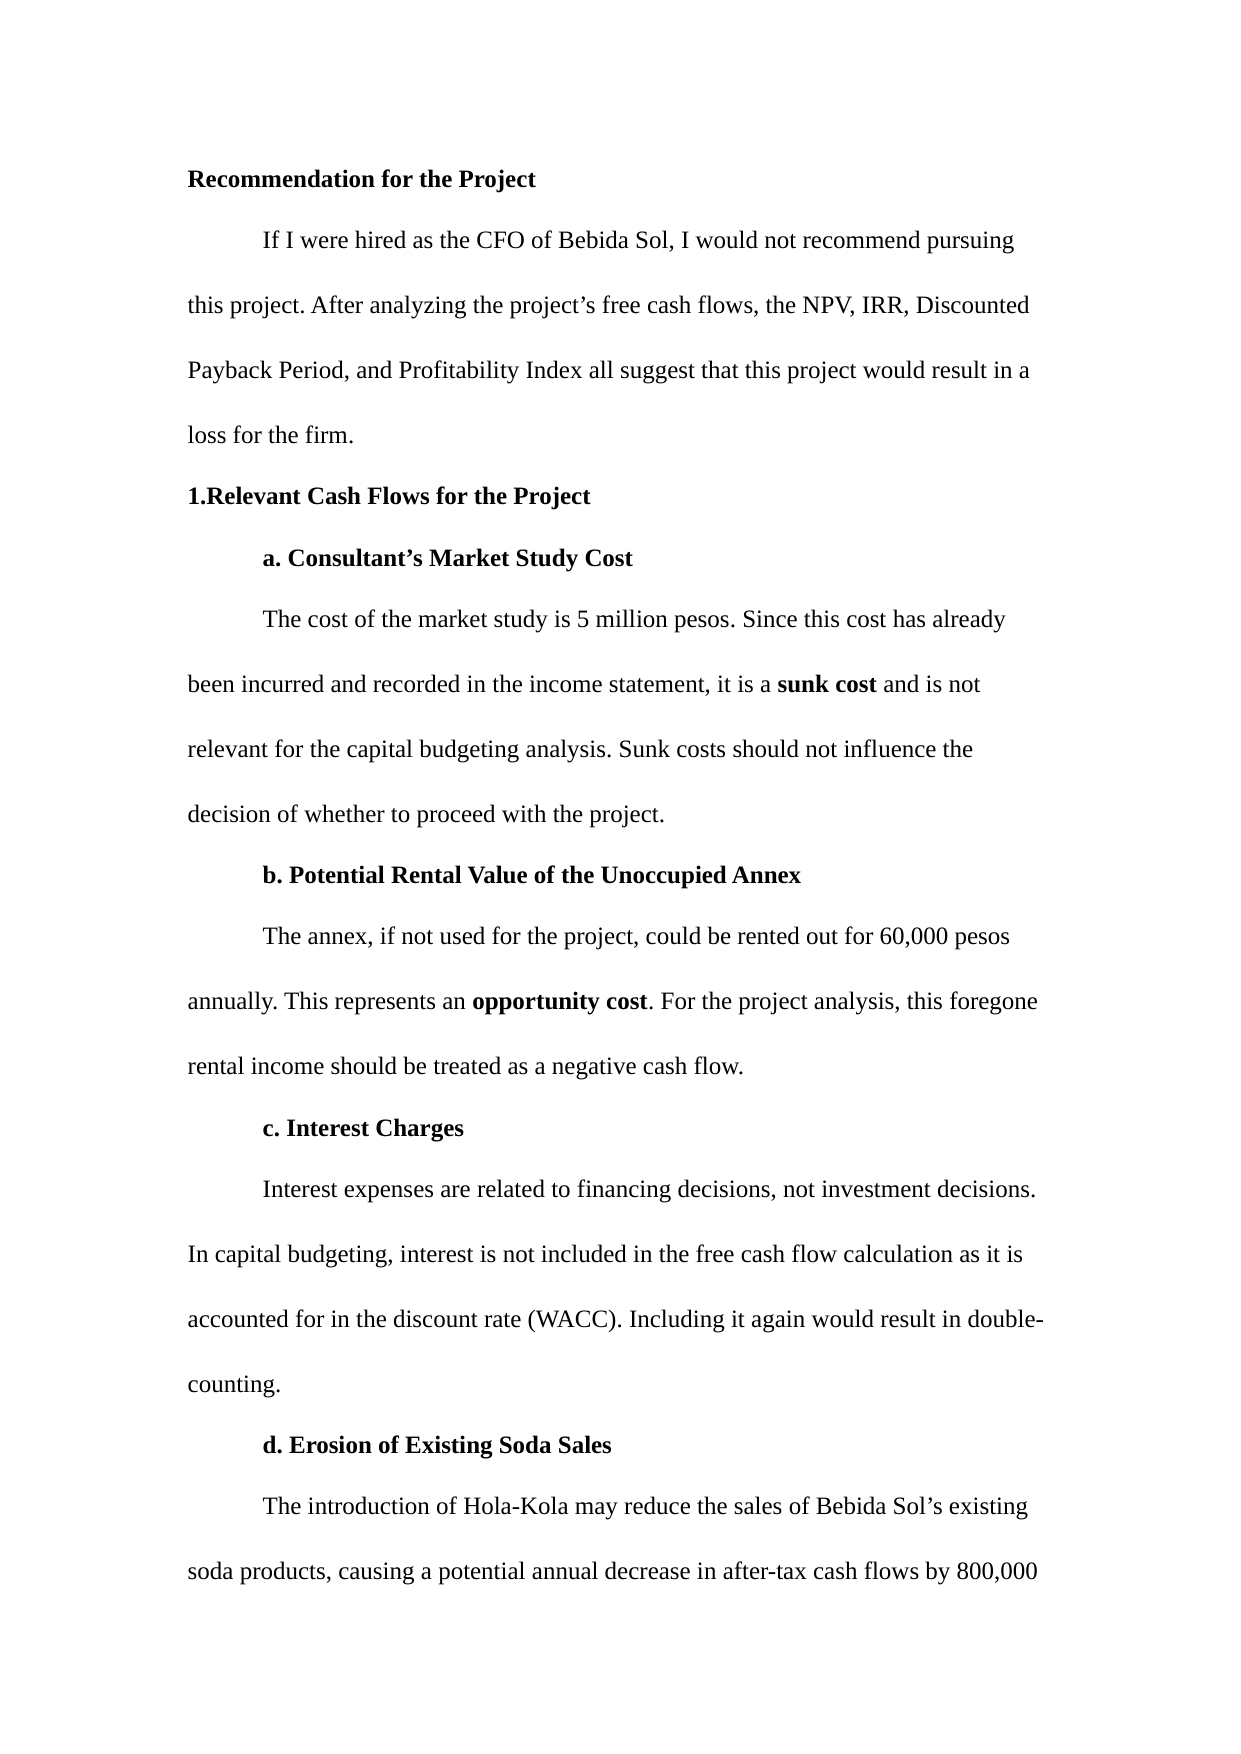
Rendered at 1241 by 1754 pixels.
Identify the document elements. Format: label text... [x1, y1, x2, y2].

text a. Consultant’s Market Study Cost [187, 541, 1053, 573]
text The cost of the market study is 5 million pesos. Since this cost has already been incurred and recorded in the income statement, it is a sunk cost and is not relevant for the capital budgeting analysis. Sunk costs should not influence the decision of whether to proceed with the project. [187, 602, 1053, 829]
text If I were hired as the CFO of Bebida Sol, I would not recommend pursuing this project. After analyzing the project’s free cash flows, the NPV, IRR, Discounted Payback Period, and Profitability Index all suggest that this project would result in a loss for the firm. [187, 223, 1053, 451]
text 1.Relevant Cash Flows for the Project [187, 479, 1053, 512]
text b. Potential Rental Value of the Unoccupied Annex [187, 858, 1053, 891]
text Recommendation for the Project [187, 162, 1053, 194]
text Interest expenses are related to financing decisions, not investment decisions. In capital budgeting, interest is not included in the free cash flow calculation as it is accounted for in the discount rate (WACC). Including it again would result in double-counting. [187, 1172, 1053, 1399]
text d. Erosion of Existing Soda Sales [187, 1428, 1053, 1461]
text The annex, if not used for the project, could be rented out for 60,000 pesos annually. This represents an opportunity cost. For the project analysis, this foregone rental income should be treated as a negative cash flow. [187, 919, 1053, 1082]
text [187, 1489, 1053, 1587]
text c. Interest Charges [187, 1111, 1053, 1143]
